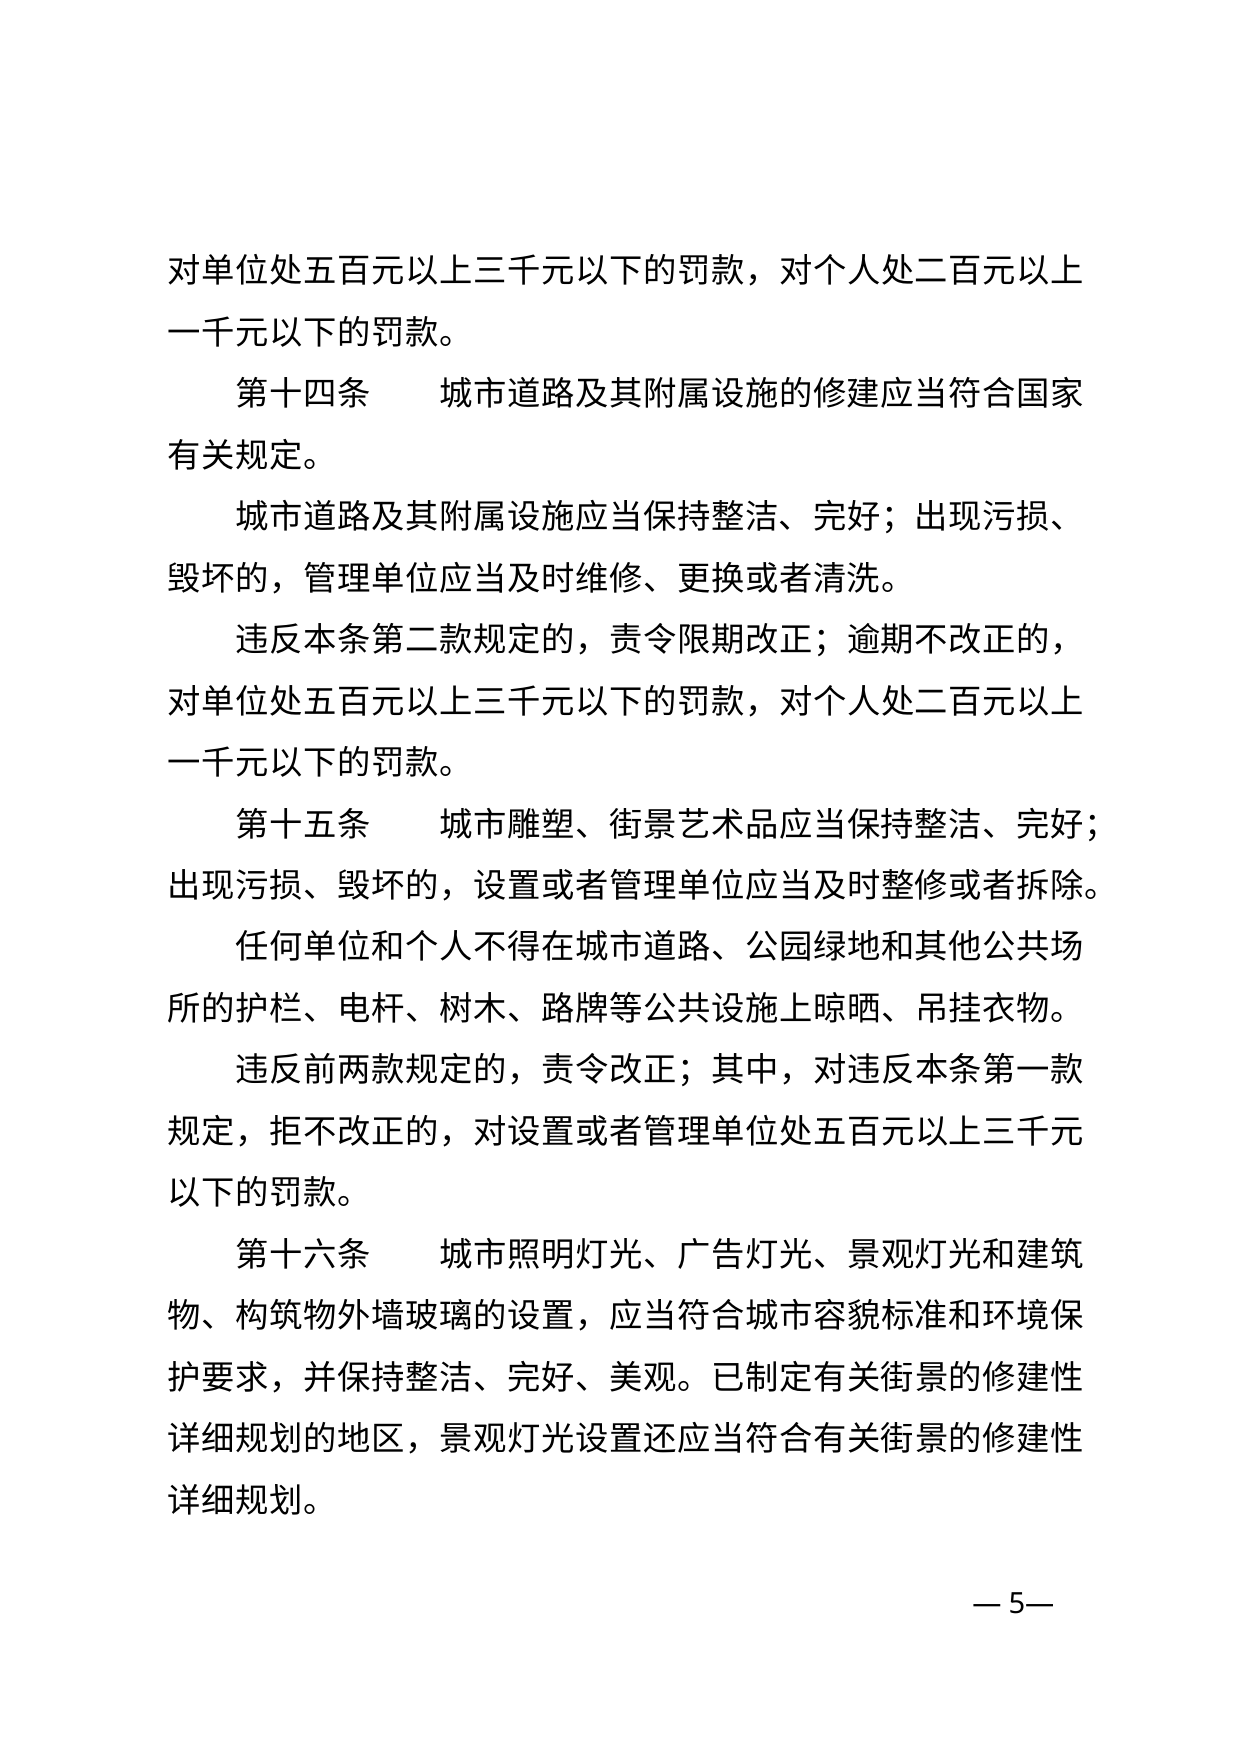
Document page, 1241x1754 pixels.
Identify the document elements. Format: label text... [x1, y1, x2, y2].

text 第十五条 城市雕塑、街景艺术品应当保持整洁、完好；出现污损、毁坏的，设置或者管理单位应当及时整修或者拆除。 [168, 791, 1084, 914]
text 违反前两款规定的，责令改正；其中，对违反本条第一款规定，拒不改正的，对设置或者管理单位处五百元以上三千元以下的罚款。 [168, 1037, 1084, 1221]
text 第十六条 城市照明灯光、广告灯光、景观灯光和建筑物、构筑物外墙玻璃的设置，应当符合城市容貌标准和环境保护要求，并保持整洁、完好、美观。已制定有关街景的修建性详细规划的地区，景观灯光设置还应当符合有关街景的修建性详细规划。 [168, 1221, 1084, 1528]
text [168, 238, 1084, 361]
text 城市道路及其附属设施应当保持整洁、完好；出现污损、毁坏的，管理单位应当及时维修、更换或者清洗。 [168, 483, 1084, 606]
text 违反本条第二款规定的，责令限期改正；逾期不改正的，对单位处五百元以上三千元以下的罚款，对个人处二百元以上一千元以下的罚款。 [168, 606, 1084, 791]
text 任何单位和个人不得在城市道路、公园绿地和其他公共场所的护栏、电杆、树木、路牌等公共设施上晾晒、吊挂衣物。 [168, 914, 1084, 1037]
text 第十四条 城市道路及其附属设施的修建应当符合国家有关规定。 [168, 361, 1084, 483]
